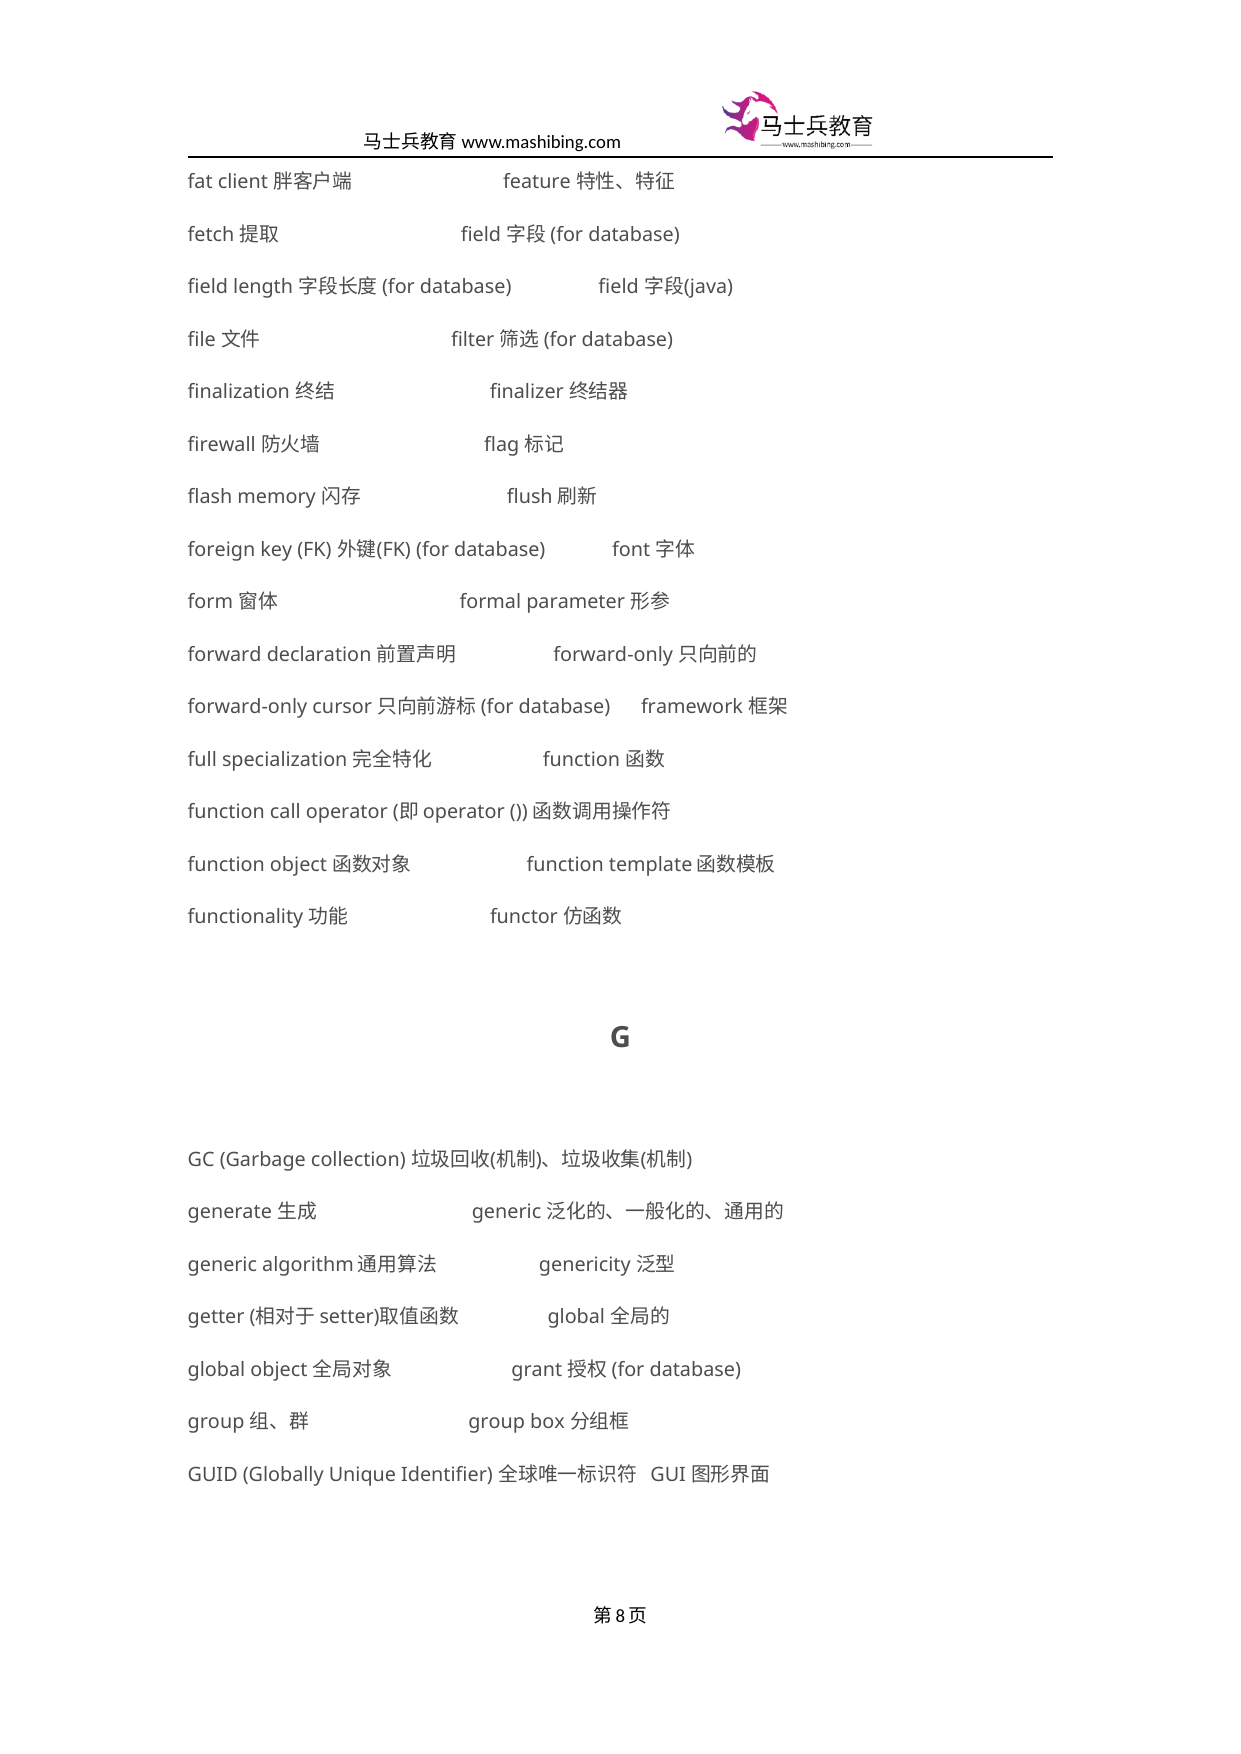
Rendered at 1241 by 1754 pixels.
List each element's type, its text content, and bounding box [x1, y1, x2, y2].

text function call operator (即operator ()) 函数调用操作符 [187, 794, 1053, 827]
text fat client 胖客户端 feature 特性、特征 [187, 164, 1053, 197]
text form 窗体 formal parameter 形参 [187, 584, 1053, 617]
picture [715, 88, 877, 149]
text forward-only cursor 只向前游标 (for database) framework 框架 [187, 689, 1053, 722]
text group 组、群 group box 分组框 [187, 1404, 1053, 1437]
text function object 函数对象 function template函数模板 [187, 847, 1053, 879]
text GC (Garbage collection) 垃圾回收(机制)、垃圾收集(机制) [187, 1142, 1053, 1174]
text field length 字段长度 (for database) field 字段(java) [187, 269, 1053, 302]
text file 文件 filter 筛选 (for database) [187, 322, 1053, 354]
text full specialization 完全特化 function 函数 [187, 742, 1053, 774]
text global object 全局对象 grant 授权 (for database) [187, 1352, 1053, 1384]
text generic algorithm通用算法 genericity 泛型 [187, 1247, 1053, 1279]
text functionality 功能 functor 仿函数 [187, 899, 1053, 932]
text finalization 终结 finalizer 终结器 [187, 374, 1053, 407]
text forward declaration 前置声明 forward-only 只向前的 [187, 637, 1053, 669]
text fetch 提取 field 字段 (for database) [187, 217, 1053, 249]
text GUID (Globally Unique Identifier) 全球唯一标识符 GUI 图形界面 [187, 1457, 1053, 1489]
text generate 生成 generic 泛化的、一般化的、通用的 [187, 1194, 1053, 1227]
text flash memory 闪存 flush 刷新 [187, 479, 1053, 512]
text foreign key (FK) 外键(FK) (for database) font 字体 [187, 532, 1053, 564]
text getter (相对于 setter)取值函数 global 全局的 [187, 1299, 1053, 1332]
text firewall 防火墙 flag 标记 [187, 427, 1053, 459]
text G [187, 1004, 1053, 1069]
